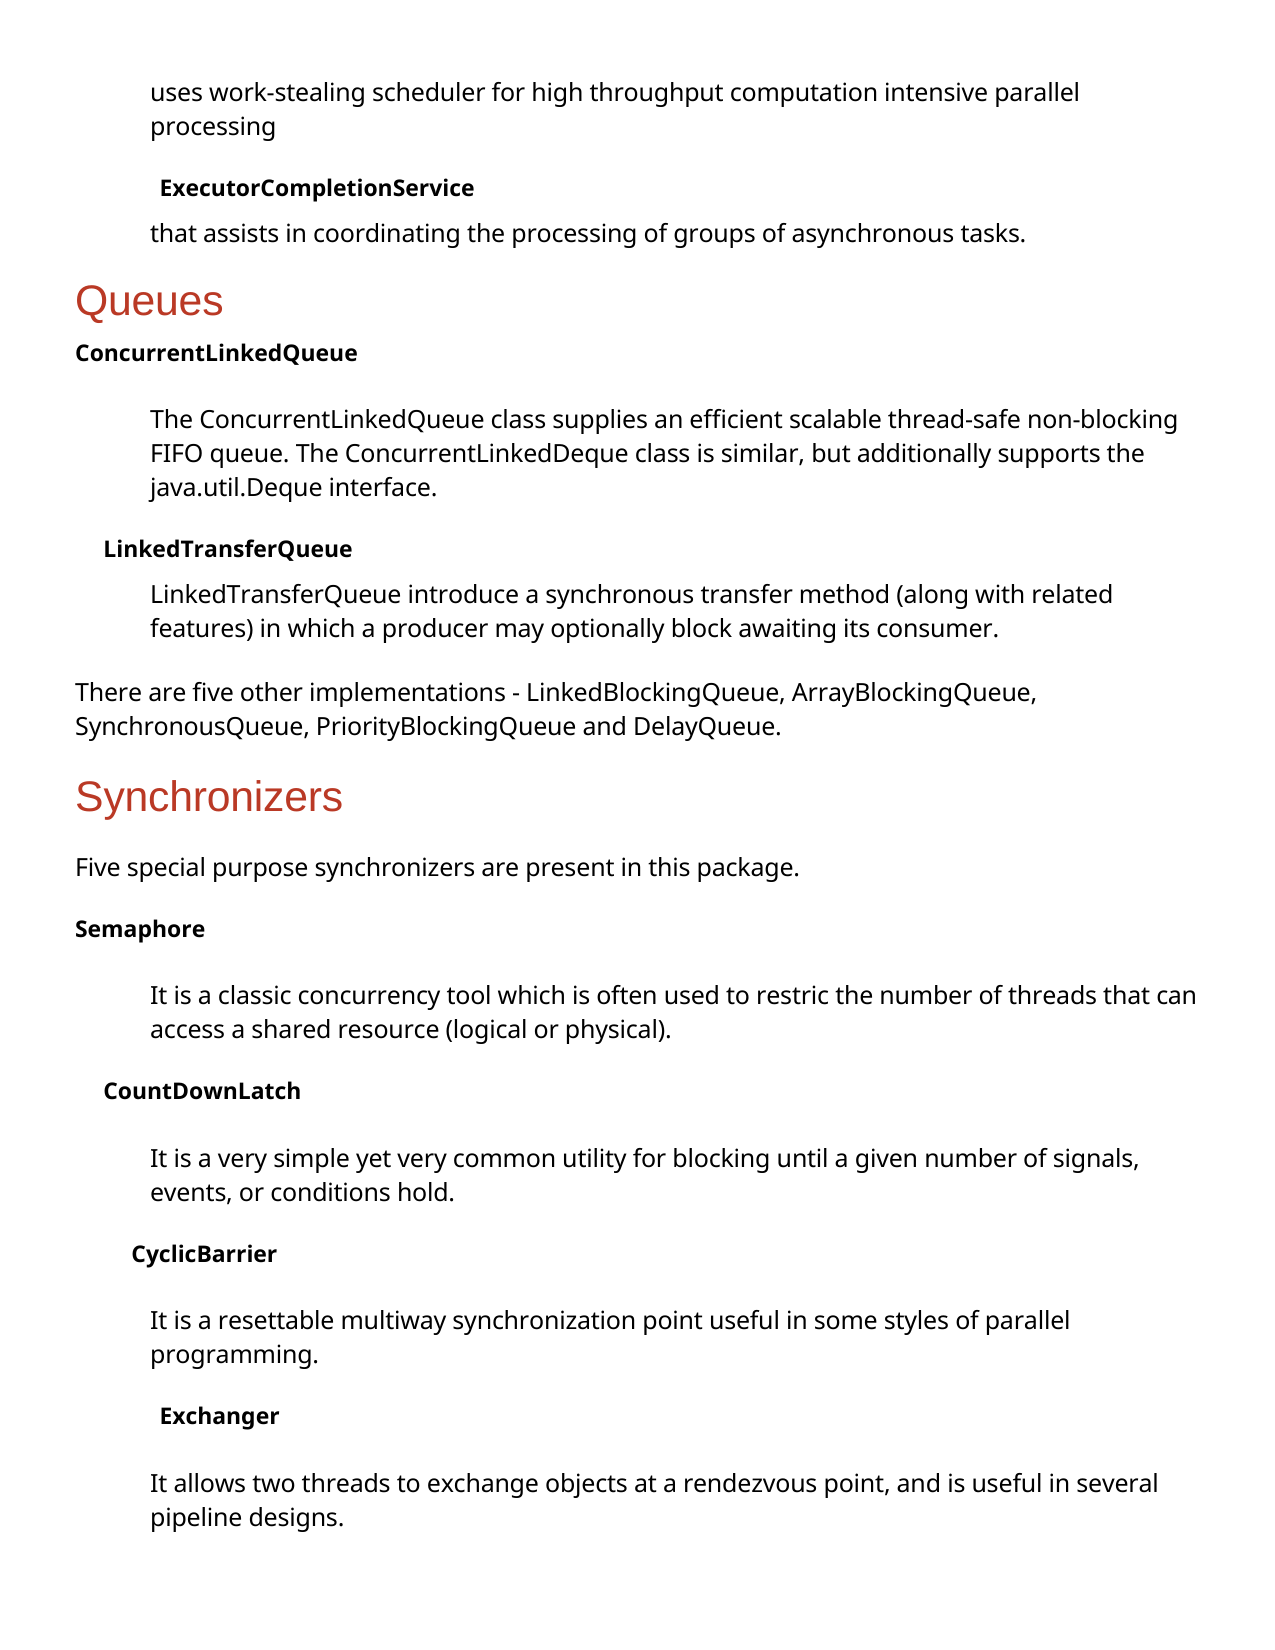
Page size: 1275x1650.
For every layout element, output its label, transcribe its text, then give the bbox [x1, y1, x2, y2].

subtitle Synchronizers [75, 771, 1200, 821]
text that assists in coordinating the processing of groups of asynchronous tasks. [150, 216, 1200, 250]
text It is a classic concurrency tool which is often used to restric the number of threads that can access a shared resource (logical or physical). [150, 978, 1200, 1046]
text LinkedTransferQueue [103, 533, 1200, 564]
text CyclicBarrier [131, 1238, 1200, 1269]
text ExecutorCompletionService [159, 172, 1200, 203]
text Five special purpose synchronizers are present in this package. [75, 850, 1200, 884]
text It allows two threads to exchange objects at a rendezvous point, and is useful in several pipeline designs. [150, 1465, 1200, 1533]
text It is a very simple yet very common utility for blocking until a given number of signals, events, or conditions hold. [150, 1140, 1200, 1208]
text Semaphore [75, 913, 1200, 944]
text ConcurrentLinkedQueue [75, 337, 1200, 368]
text It is a resettable multiway synchronization point useful in some styles of parallel programming. [150, 1303, 1200, 1371]
text CountDownLatch [103, 1075, 1200, 1107]
text There are five other implementations - LinkedBlockingQueue, ArrayBlockingQueue, SynchronousQueue, PriorityBlockingQueue and DelayQueue. [75, 674, 1200, 742]
text uses work-stealing scheduler for high throughput computation intensive parallel processing [150, 75, 1200, 143]
text The ConcurrentLinkedQueue class supplies an efficient scalable thread-safe non-blocking FIFO queue. The ConcurrentLinkedDeque class is similar, but additionally supports the java.util.Deque interface. [150, 402, 1200, 504]
text Exchanger [159, 1400, 1200, 1431]
subtitle Queues [75, 275, 1200, 324]
text LinkedTransferQueue introduce a synchronous transfer method (along with related features) in which a producer may optionally block awaiting its consumer. [150, 577, 1200, 645]
